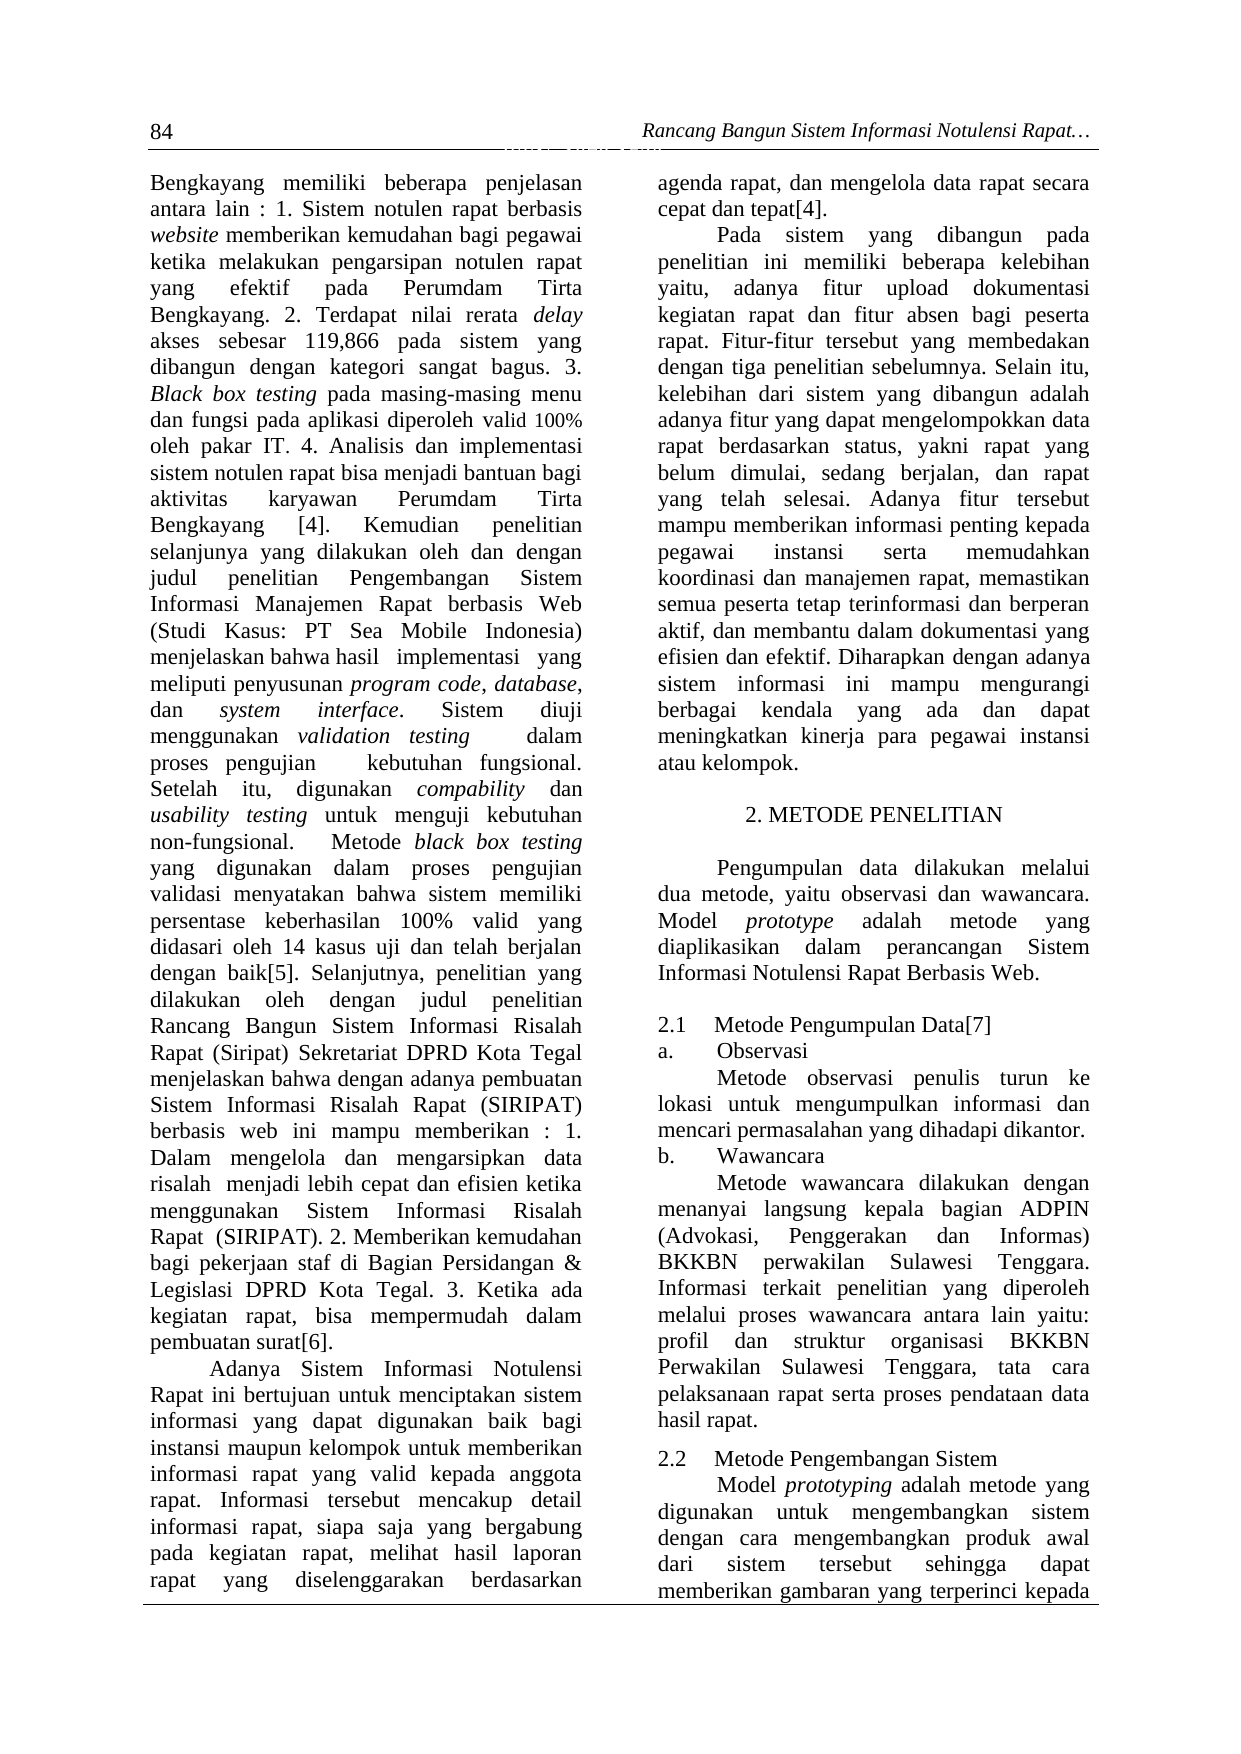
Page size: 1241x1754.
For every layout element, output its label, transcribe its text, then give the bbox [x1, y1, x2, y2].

subtitle 2.1 Metode Pengumpulan Data[7] [658, 1011, 1090, 1037]
subtitle Observasi [658, 1037, 1090, 1063]
text 2.2 Metode Pengembangan Sistem [658, 1445, 1090, 1471]
text 2. METODE PENELITIAN [658, 801, 1090, 828]
text Pada sistem yang dibangun pada penelitian ini memiliki beberapa kelebihan yaitu, adanya fitur upload dokumentasi kegiatan rapat dan fitur absen bagi peserta rapat. Fitur-fitur tersebut yang membedakan dengan tiga penelitian sebelumnya. Selain itu, kelebihan dari sistem yang dibangun adalah adanya fitur yang dapat mengelompokkan data rapat berdasarkan status, yakni rapat yang belum dimulai, sedang berjalan, dan rapat yang telah selesai. Adanya fitur tersebut mampu memberikan informasi penting kepada pegawai instansi serta memudahkan koordinasi dan manajemen rapat, memastikan semua peserta tetap terinformasi dan berperan aktif, dan membantu dalam dokumentasi yang efisien dan efektif. Diharapkan dengan adanya sistem informasi ini mampu mengurangi berbagai kendala yang ada dan dapat meningkatkan kinerja para pegawai instansi atau kelompok. [658, 222, 1090, 775]
text Metode wawancara dilakukan dengan menanyai langsung kepala bagian ADPIN (Advokasi, Penggerakan dan Informas) BKKBN perwakilan Sulawesi Tenggara. Informasi terkait penelitian yang diperoleh melalui proses wawancara antara lain yaitu: profil dan struktur organisasi BKKBN Perwakilan Sulawesi Tenggara, tata cara pelaksanaan rapat serta proses pendataan data hasil rapat. [658, 1169, 1090, 1432]
text Pengumpulan data dilakukan melalui dua metode, yaitu observasi dan wawancara. Model prototype adalah metode yang diaplikasikan dalam perancangan Sistem Informasi Notulensi Rapat Berbasis Web. [658, 854, 1090, 986]
text Adanya Sistem Informasi Notulensi Rapat ini bertujuan untuk menciptakan sistem informasi yang dapat digunakan baik bagi instansi maupun kelompok untuk memberikan informasi rapat yang valid kepada anggota rapat. Informasi tersebut mencakup detail informasi rapat, siapa saja yang bergabung pada kegiatan rapat, melihat hasil laporan rapat yang diselenggarakan berdasarkan agenda rapat, dan mengelola data rapat secara cepat dan tepat. [150, 1355, 583, 1592]
list Wawancara [658, 1143, 1090, 1169]
text Metode observasi penulis turun ke lokasi untuk mengumpulkan informasi dan mencari permasalahan yang dihadapi dikantor. [658, 1063, 1090, 1143]
